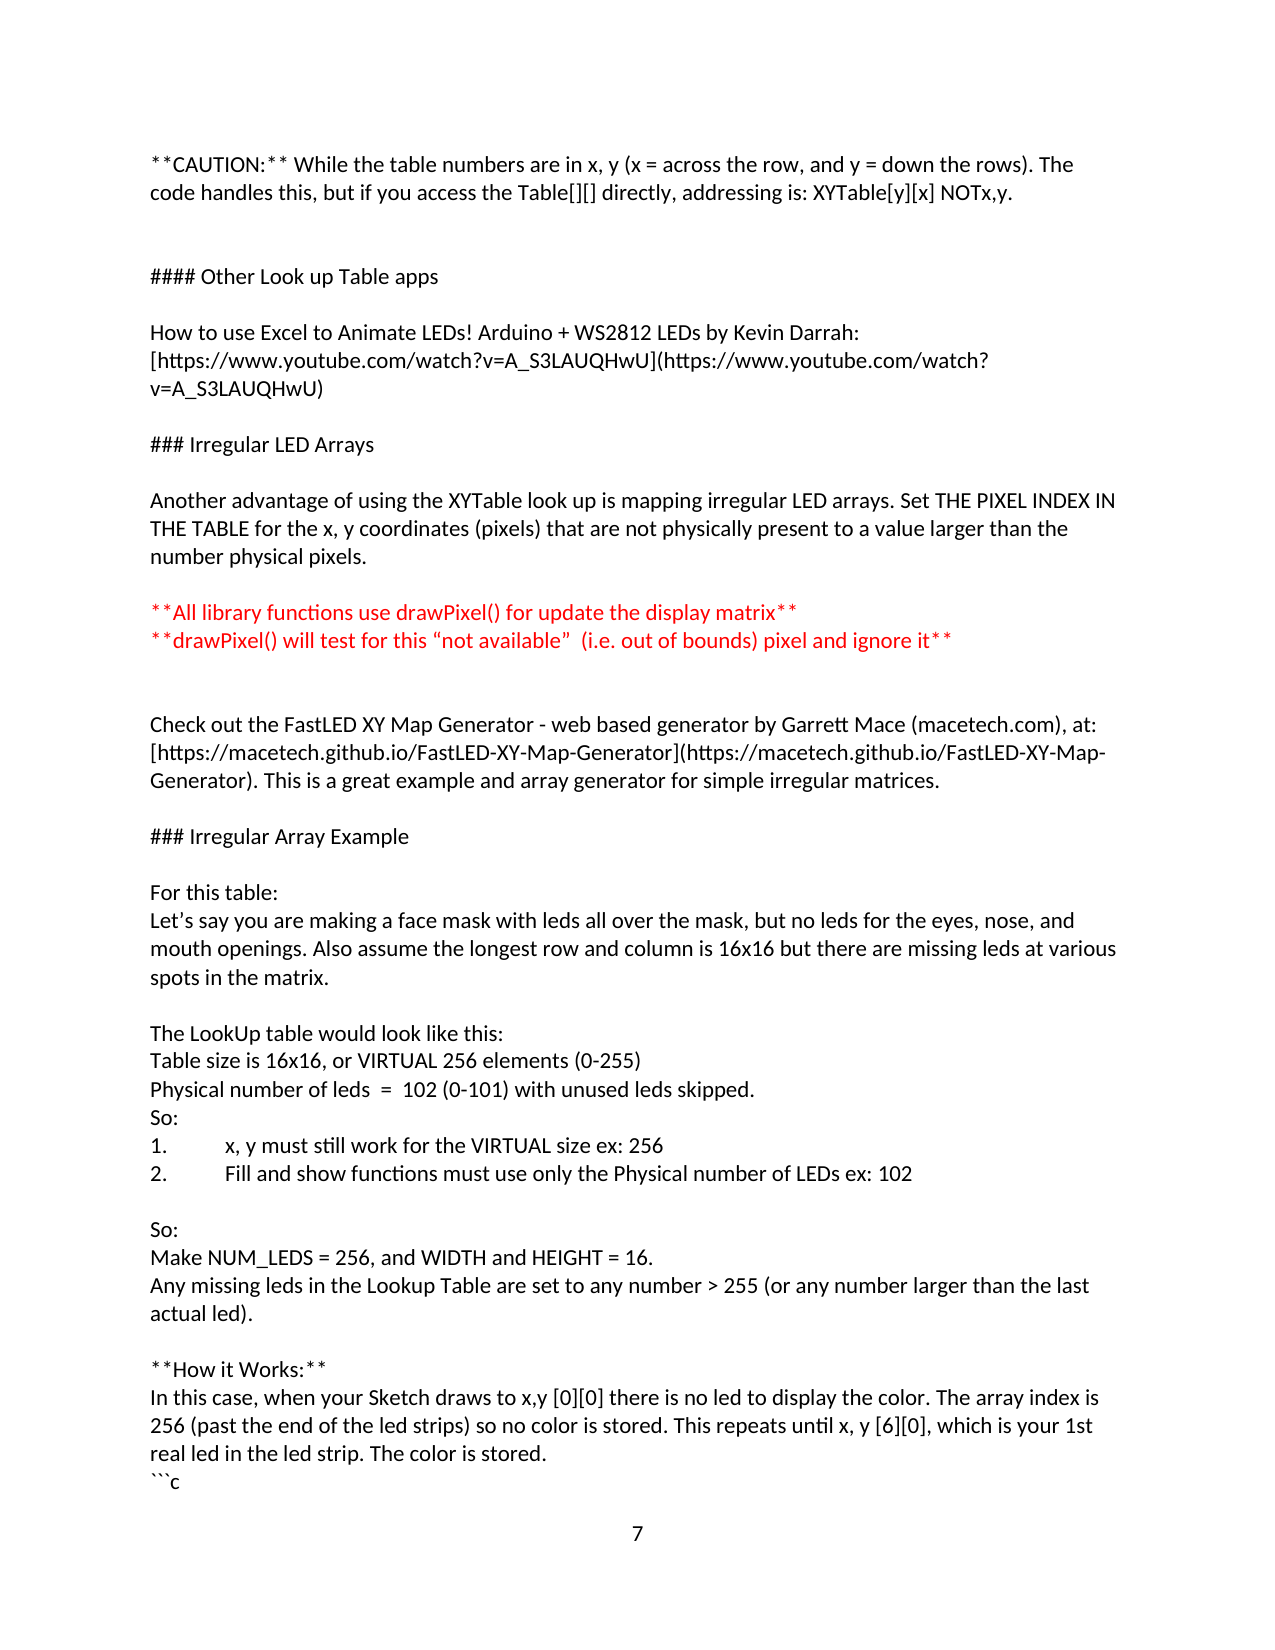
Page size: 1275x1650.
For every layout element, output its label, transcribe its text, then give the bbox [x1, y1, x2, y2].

text The LookUp table would look like this: [150, 1019, 1125, 1047]
text Any missing leds in the Lookup Table are set to any number > 255 (or any number larger than the last actual led). [150, 1271, 1125, 1327]
text **CAUTION:** While the table numbers are in x, y (x = across the row, and y = down the rows). The code handles this, but if you access the Table[][] directly, addressing is: XYTable[y][x] NOTx,y. [150, 150, 1125, 206]
text Table size is 16x16, or VIRTUAL 256 elements (0-255) [150, 1047, 1125, 1075]
text 1. x, y must still work for the VIRTUAL size ex: 256 [150, 1131, 1125, 1159]
text Check out the FastLED XY Map Generator - web based generator by Garrett Mace (macetech.com), at: [150, 710, 1125, 738]
text Physical number of leds = 102 (0-101) with unused leds skipped. [150, 1075, 1125, 1103]
text In this case, when your Sketch draws to x,y [0][0] there is no led to display the color. The array index is 256 (past the end of the led strips) so no color is stored. This repeats until x, y [6][0], which is your 1st real led in the led strip. The color is stored. [150, 1383, 1125, 1467]
text **All library functions use drawPixel() for update the display matrix** [150, 598, 1125, 626]
text **drawPixel() will test for this “not available” (i.e. out of bounds) pixel and ignore it** [150, 626, 1125, 654]
text So: [150, 1103, 1125, 1131]
text #### Other Look up Table apps [150, 262, 1125, 290]
text ### Irregular Array Example [150, 822, 1125, 851]
text Let’s say you are making a face mask with leds all over the mask, but no leds for the eyes, nose, and mouth openings. Also assume the longest row and column is 16x16 but there are missing leds at various spots in the matrix. [150, 907, 1125, 991]
text Another advantage of using the XYTable look up is mapping irregular LED arrays. Set THE PIXEL INDEX IN THE TABLE for the x, y coordinates (pixels) that are not physically present to a value larger than the number physical pixels. [150, 486, 1125, 570]
text **How it Works:** [150, 1355, 1125, 1383]
text How to use Excel to Animate LEDs! Arduino + WS2812 LEDs by Kevin Darrah: [https://www.youtube.com/watch?v=A_S3LAUQHwU](https://www.youtube.com/watch?v=A_S3LAUQHwU) [150, 318, 1125, 402]
text For this table: [150, 878, 1125, 907]
text ### Irregular LED Arrays [150, 430, 1125, 458]
text ```c [150, 1467, 1125, 1495]
text So: [150, 1215, 1125, 1243]
text 2. Fill and show functions must use only the Physical number of LEDs ex: 102 [150, 1159, 1125, 1187]
text [https://macetech.github.io/FastLED-XY-Map-Generator](https://macetech.github.io/FastLED-XY-Map-Generator). This is a great example and array generator for simple irregular matrices. [150, 738, 1125, 794]
text Make NUM_LEDS = 256, and WIDTH and HEIGHT = 16. [150, 1243, 1125, 1271]
